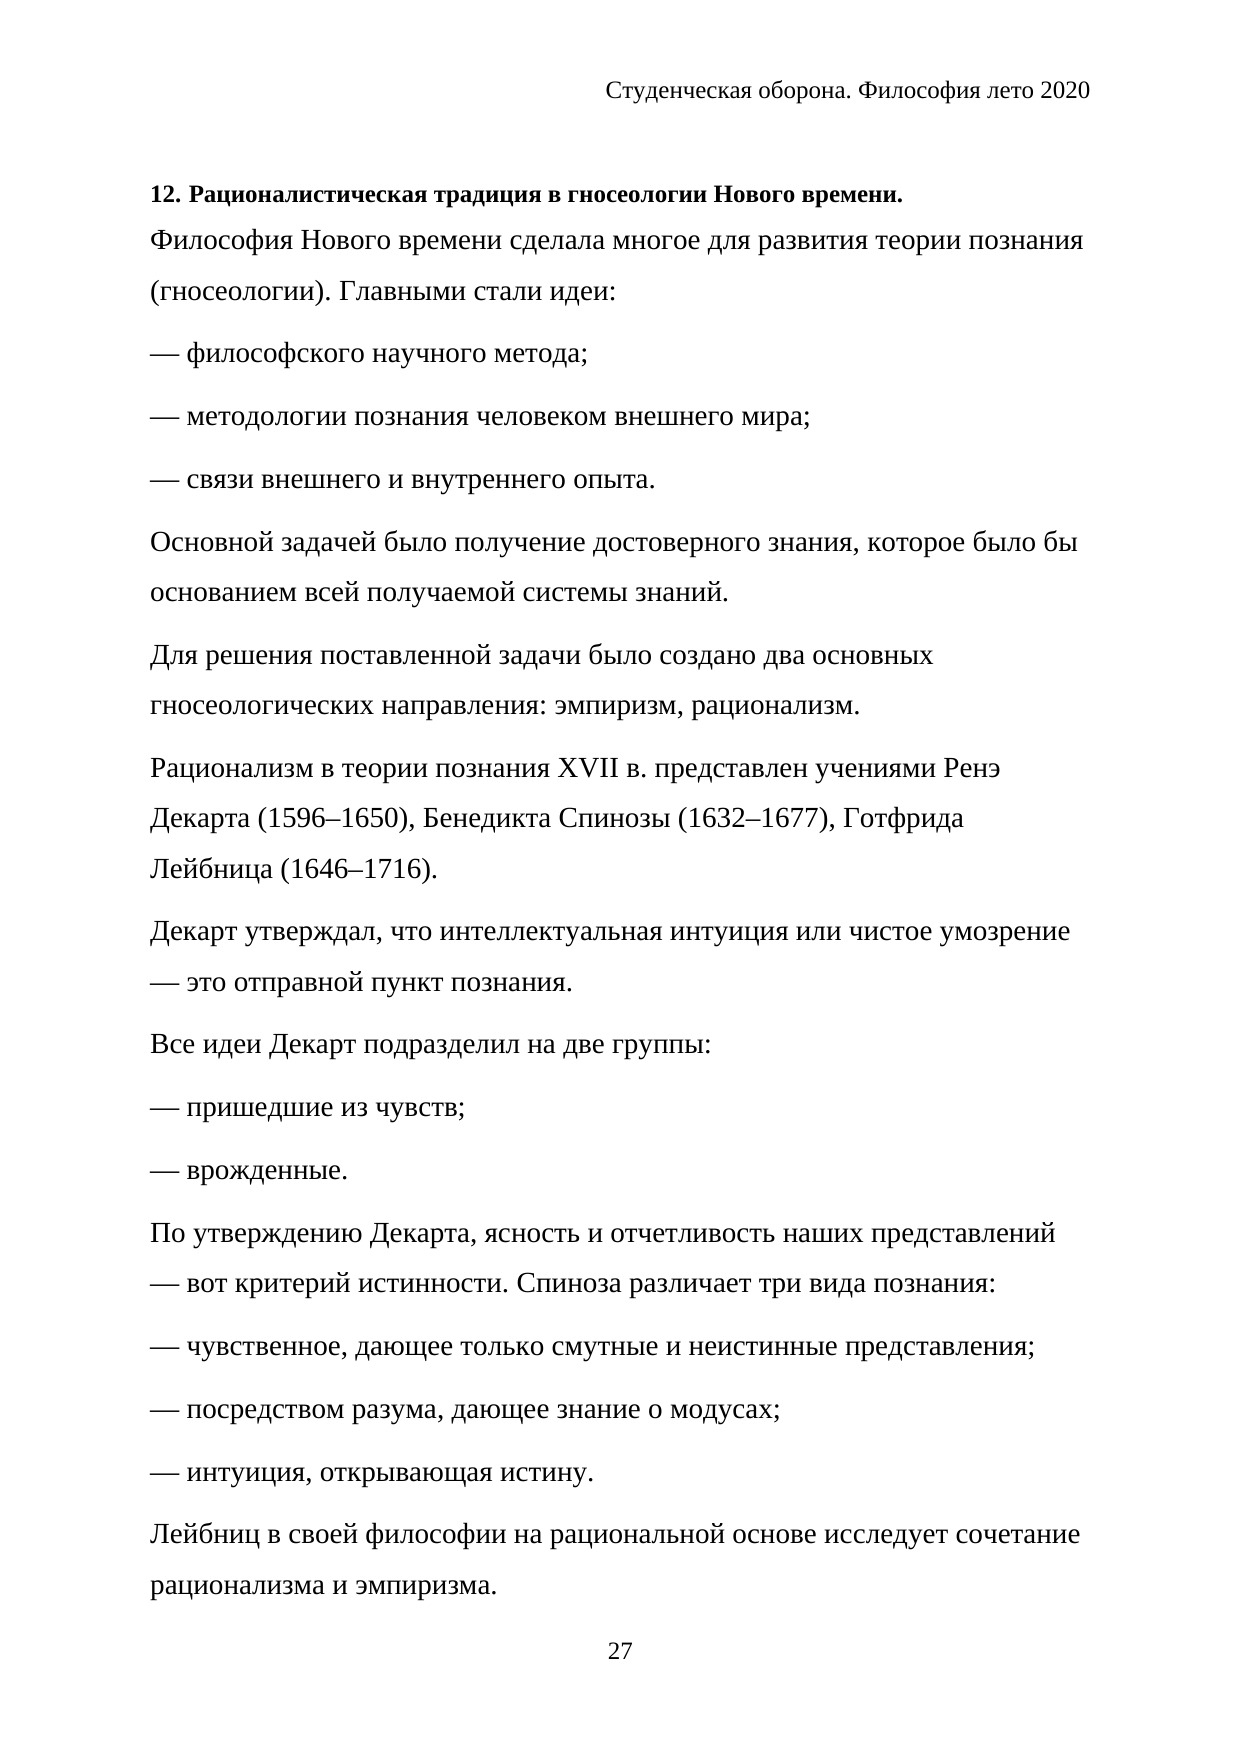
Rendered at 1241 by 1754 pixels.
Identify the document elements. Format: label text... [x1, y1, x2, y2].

text Декарт утверждал, что интеллектуальная интуиция или чистое умозрение — это отправной пункт познания. [150, 913, 1090, 997]
text — чувственное, дающее только смутные и неистинные представления; [150, 1328, 1090, 1362]
subtitle 12. Рационалистическая традиция в гносеологии Нового времени. [150, 179, 1090, 208]
text — пришедшие из чувств; [150, 1089, 1090, 1123]
text Рационализм в теории познания XVII в. представлен учениями Ренэ Декарта (1596–1650), Бенедикта Спинозы (1632–1677), Готфрида Лейбница (1646–1716). [150, 750, 1090, 884]
text — интуиция, открывающая истину. [150, 1454, 1090, 1487]
text По утверждению Декарта, ясность и отчетливость наших представлений — вот критерий истинности. Спиноза различает три вида познания: [150, 1215, 1090, 1299]
text — посредством разума, дающее знание о модусах; [150, 1391, 1090, 1424]
text Для решения поставленной задачи было создано два основных гносеологических направления: эмпиризм, рационализм. [150, 637, 1090, 721]
text Все идеи Декарт подразделил на две группы: [150, 1027, 1090, 1060]
text Лейбниц в своей философии на рациональной основе исследует сочетание рационализма и эмпиризма. [150, 1517, 1090, 1601]
text — философского научного метода; [150, 335, 1090, 369]
text — врожденные. [150, 1152, 1090, 1186]
text Философия Нового времени сделала многое для развития теории познания (гносеологии). Главными стали идеи: [150, 222, 1090, 306]
text Основной задачей было получение достоверного знания, которое было бы основанием всей получаемой системы знаний. [150, 524, 1090, 608]
text — методологии познания человеком внешнего мира; [150, 398, 1090, 432]
text — связи внешнего и внутреннего опыта. [150, 461, 1090, 494]
